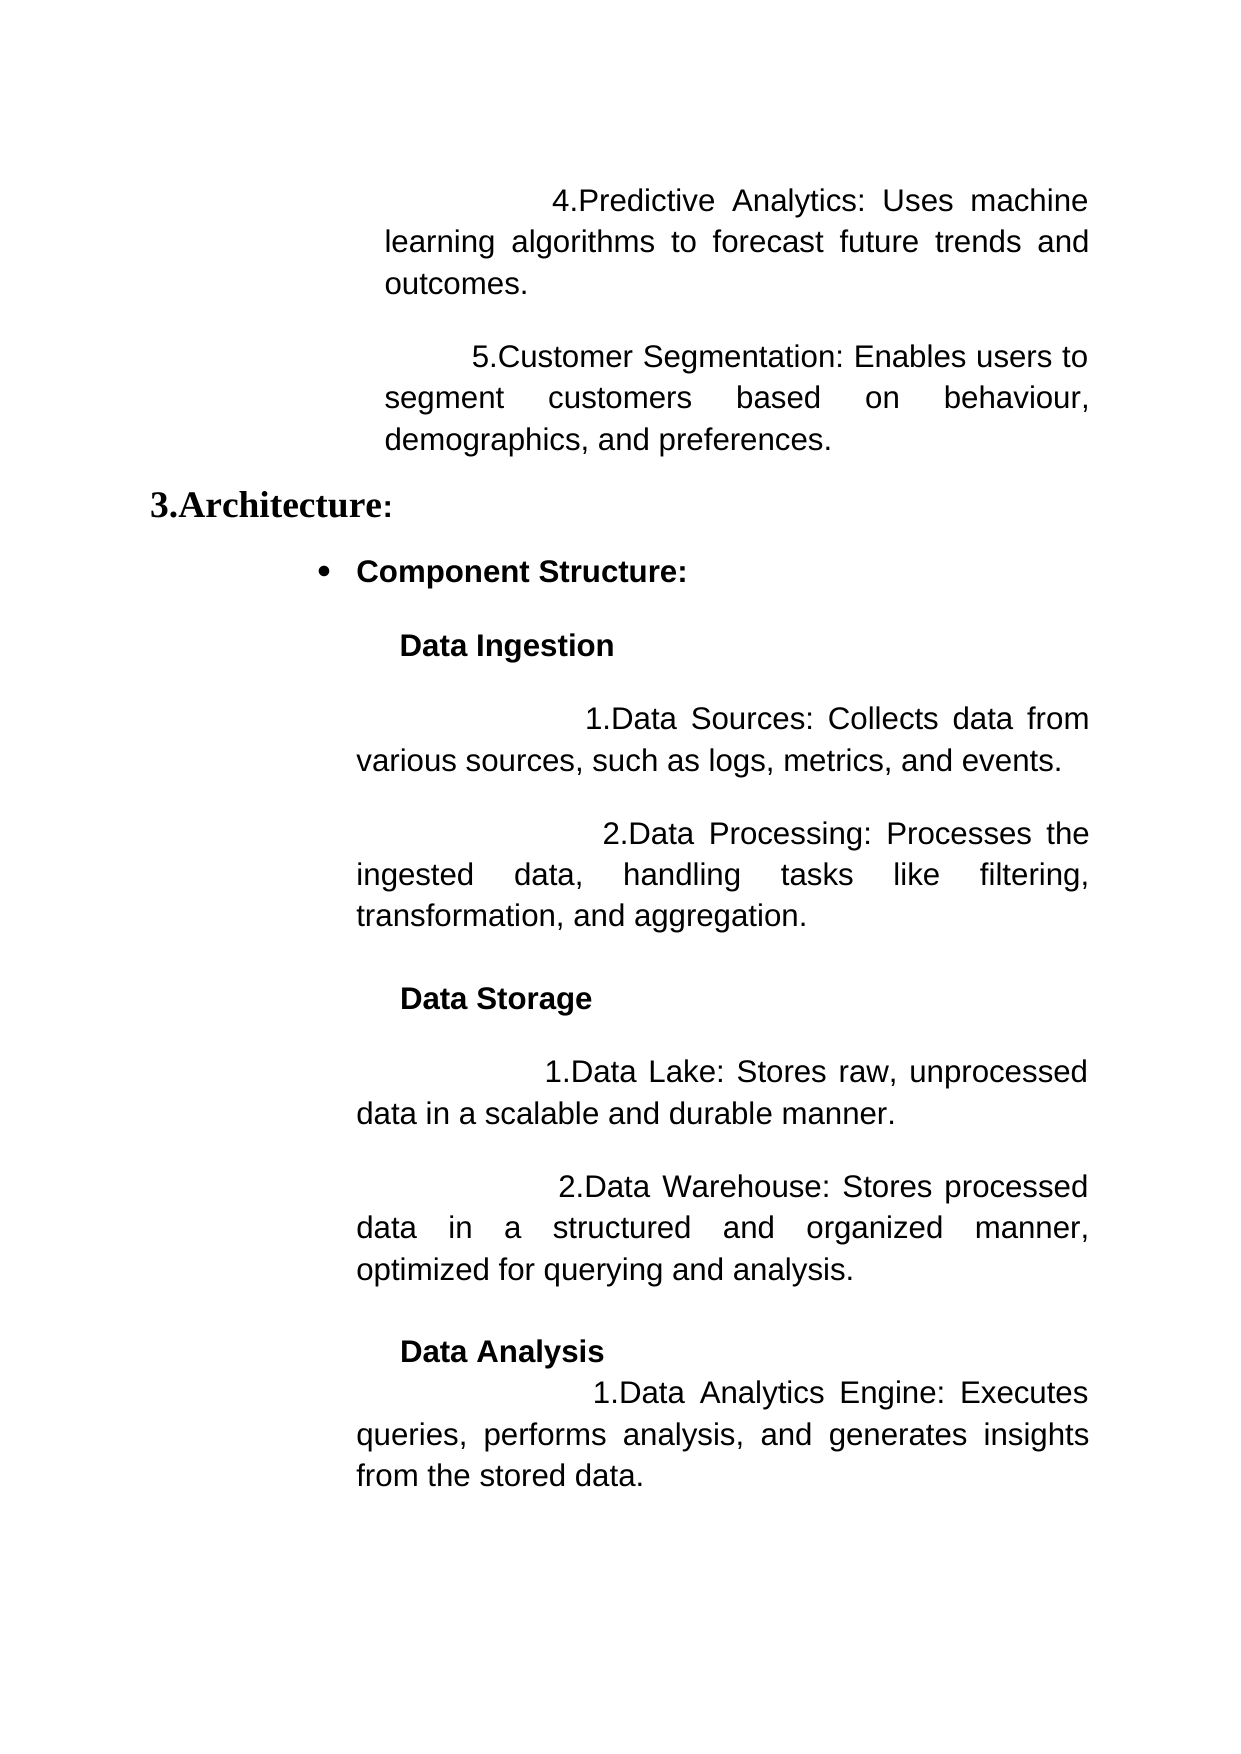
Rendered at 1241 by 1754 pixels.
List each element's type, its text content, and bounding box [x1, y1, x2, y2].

list 2.Data Warehouse: Stores processed data in a structured and organized manner, optimized for querying and analysis. [356, 1168, 1090, 1287]
list Data Analysis [356, 1333, 1090, 1369]
list Component Structure: [319, 553, 1090, 589]
list 1.Data Analytics Engine: Executes queries, performs analysis, and generates insights from the stored data. [356, 1374, 1090, 1493]
list 1.Data Lake: Stores raw, unprocessed data in a scalable and durable manner. [356, 1053, 1090, 1131]
list Data Ingestion [356, 627, 1090, 663]
list 2.Data Processing: Processes the ingested data, handling tasks like filtering, transformation, and aggregation. [356, 815, 1090, 933]
list Data Storage [356, 980, 1090, 1016]
list 1.Data Sources: Collects data from various sources, such as logs, metrics, and events. [356, 700, 1090, 777]
list 5.Customer Segmentation: Enables users to segment customers based on behaviour, demographics, and preferences. [384, 338, 1090, 457]
text 3.Architecture: [150, 483, 1090, 526]
list 4.Predictive Analytics: Uses machine learning algorithms to forecast future trends and outcomes. [384, 182, 1090, 301]
